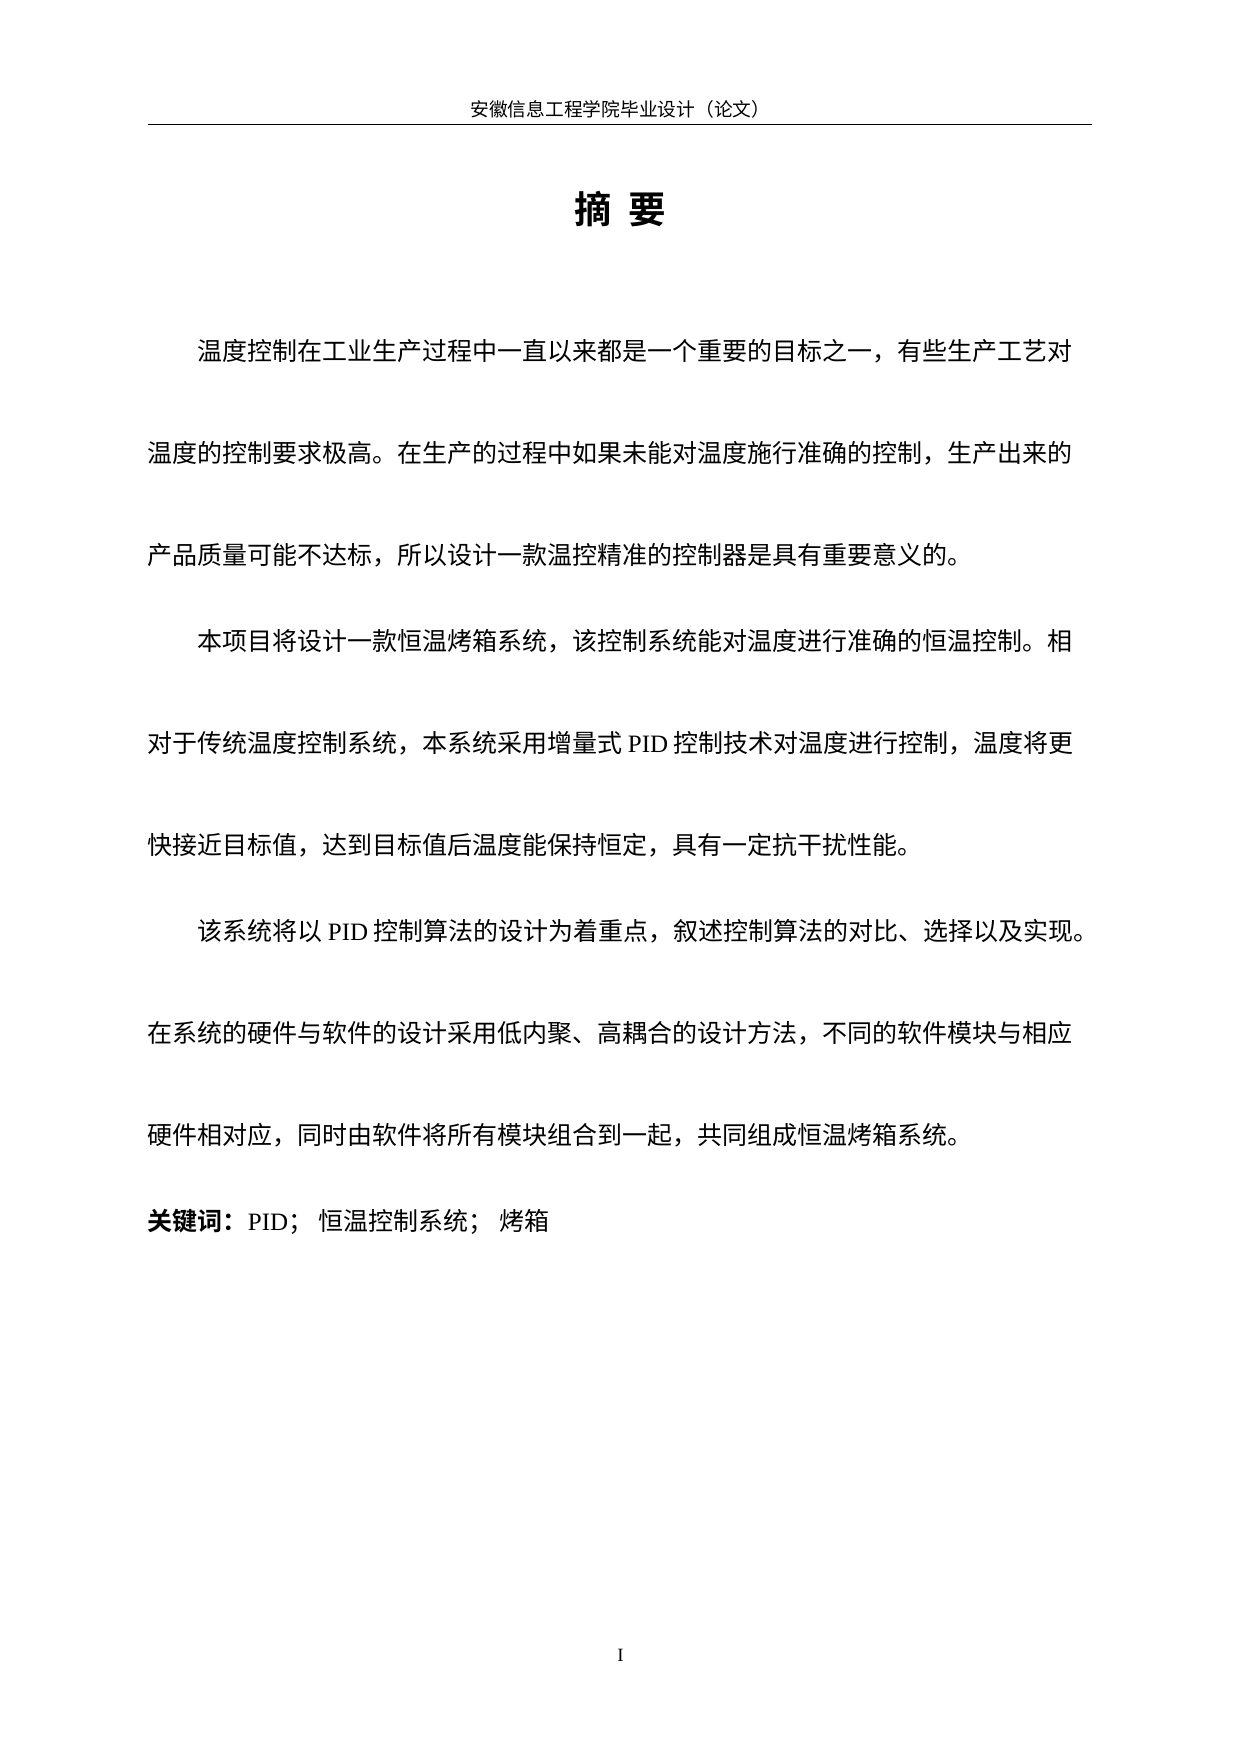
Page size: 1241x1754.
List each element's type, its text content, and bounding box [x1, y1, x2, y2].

text 该系统将以PID控制算法的设计为着重点，叙述控制算法的对比、选择以及实现。在系统的硬件与软件的设计采用低内聚、高耦合的设计方法，不同的软件模块与相应硬件相对应，同时由软件将所有模块组合到一起，共同组成恒温烤箱系统。 [148, 896, 1092, 1167]
text 关键词：PID； 恒温控制系统； 烤箱 [148, 1185, 1092, 1253]
text 本项目将设计一款恒温烤箱系统，该控制系统能对温度进行准确的恒温控制。相对于传统温度控制系统，本系统采用增量式PID控制技术对温度进行控制，温度将更快接近目标值，达到目标值后温度能保持恒定，具有一定抗干扰性能。 [148, 606, 1092, 877]
text 温度控制在工业生产过程中一直以来都是一个重要的目标之一，有些生产工艺对温度的控制要求极高。在生产的过程中如果未能对温度施行准确的控制，生产出来的产品质量可能不达标，所以设计一款温控精准的控制器是具有重要意义的。 [148, 316, 1092, 588]
text 摘 要 [148, 173, 1092, 241]
